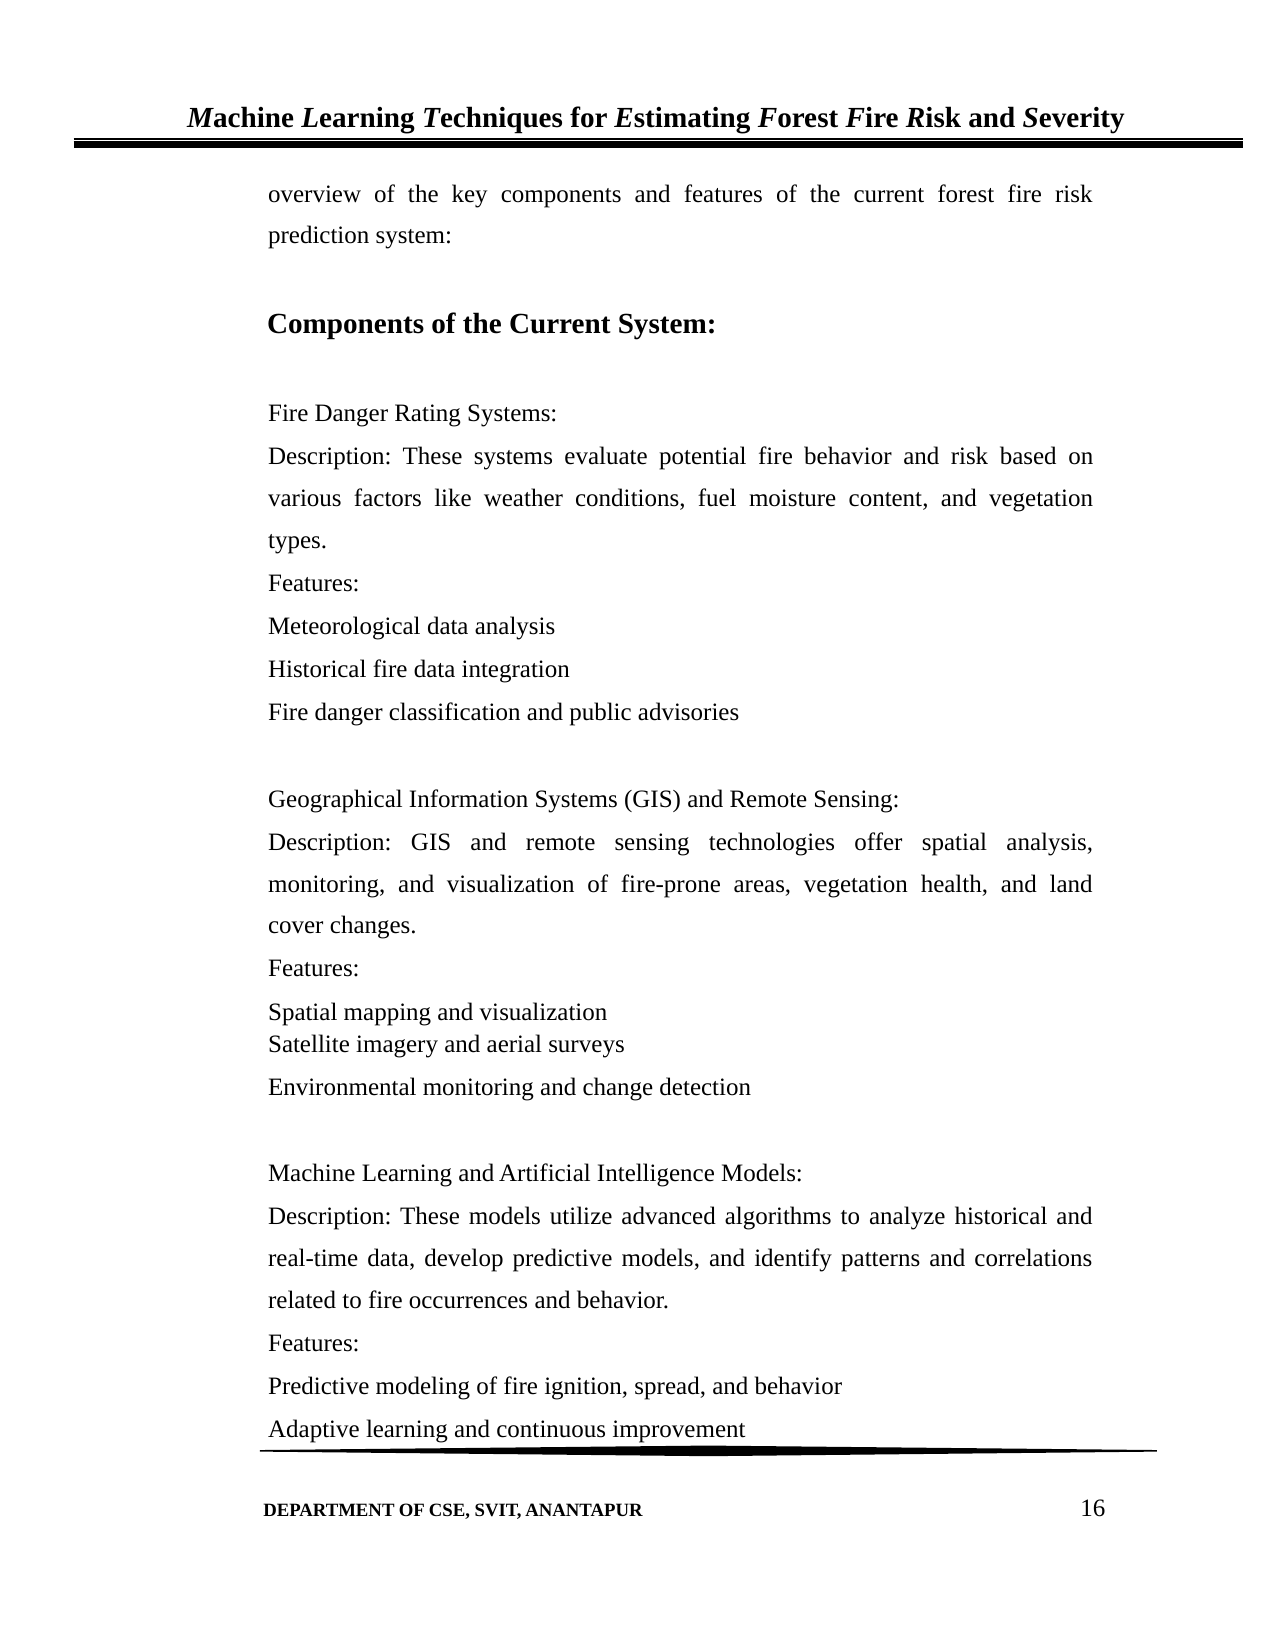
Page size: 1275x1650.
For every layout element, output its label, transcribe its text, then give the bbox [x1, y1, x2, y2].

text Geographical Information Systems (GIS) and Remote Sensing: [268, 784, 1094, 812]
text Description: These systems evaluate potential fire behavior and risk based on various factors like weather conditions, fuel moisture content, and vegetation types. [268, 441, 1094, 553]
text Description: GIS and remote sensing technologies offer spatial analysis, monitoring, and visualization of fire-prone areas, vegetation health, and land cover changes. [268, 827, 1094, 939]
text Historical fire data integration [268, 654, 1094, 683]
text Predictive modeling of fire ignition, spread, and behavior [268, 1371, 1094, 1400]
text Meteorological data analysis [268, 611, 1094, 640]
text Features: [268, 953, 1094, 982]
text Adaptive learning and continuous improvement [268, 1414, 1094, 1443]
text Environmental monitoring and change detection [268, 1072, 1094, 1101]
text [268, 179, 1094, 249]
text Features: [268, 568, 1094, 596]
text Machine Learning and Artificial Intelligence Models: [268, 1158, 1094, 1187]
text Components of the Current System: [267, 306, 1094, 340]
text Spatial mapping and visualization [268, 997, 1094, 1025]
text Features: [268, 1328, 1094, 1357]
text Fire Danger Rating Systems: [268, 398, 1094, 427]
text Description: These models utilize advanced algorithms to analyze historical and real-time data, develop predictive models, and identify patterns and correlations related to fire occurrences and behavior. [268, 1201, 1094, 1314]
text Satellite imagery and aerial surveys [268, 1029, 1094, 1057]
text Fire danger classification and public advisories [268, 697, 1094, 726]
